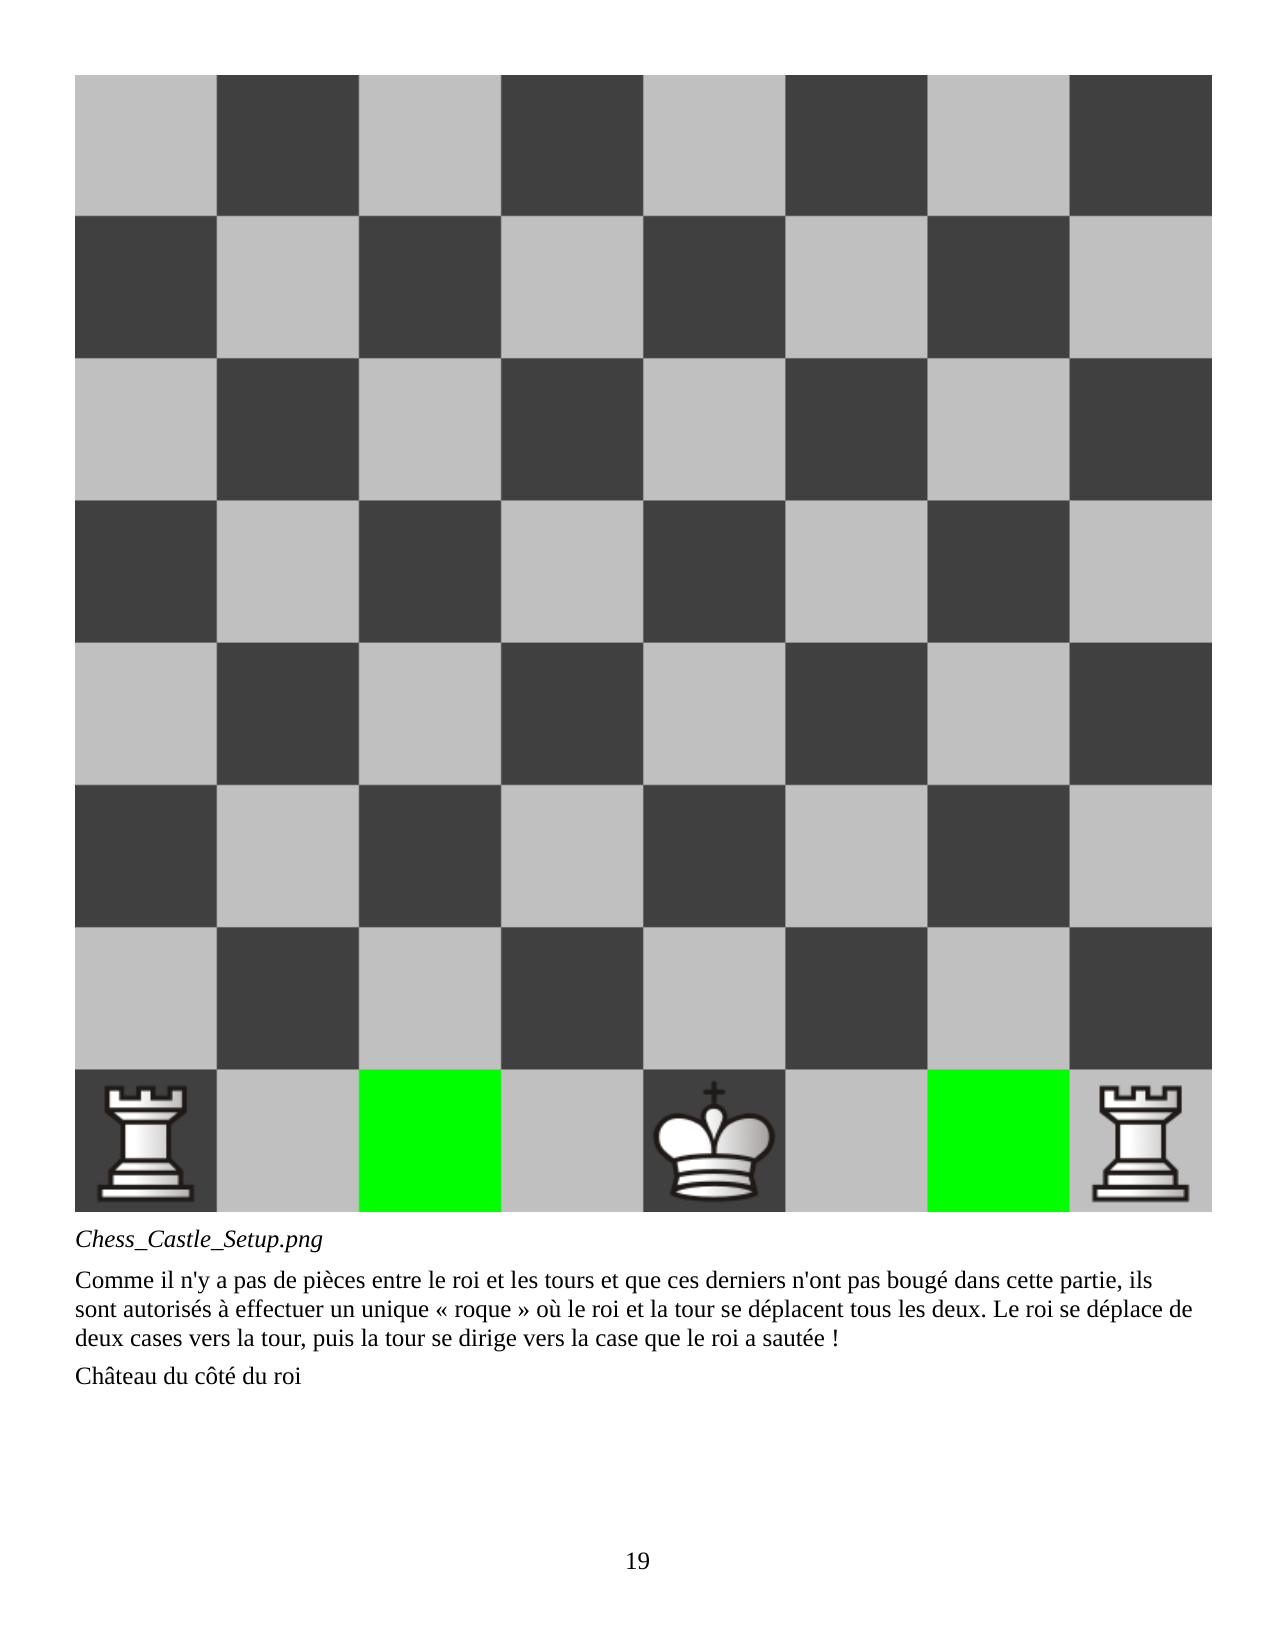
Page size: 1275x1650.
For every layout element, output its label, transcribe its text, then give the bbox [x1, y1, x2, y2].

text Chess_Castle_Setup.png [75, 1224, 1200, 1253]
picture [75, 75, 1212, 1212]
text Château du côté du roi [75, 1361, 1200, 1389]
text Comme il n'y a pas de pièces entre le roi et les tours et que ces derniers n'ont pas bougé dans cette partie, ils sont autorisés à effectuer un unique « roque » où le roi et la tour se déplacent tous les deux. Le roi se déplace de deux cases vers la tour, puis la tour se dirige vers la case que le roi a sautée ! [75, 1266, 1200, 1352]
